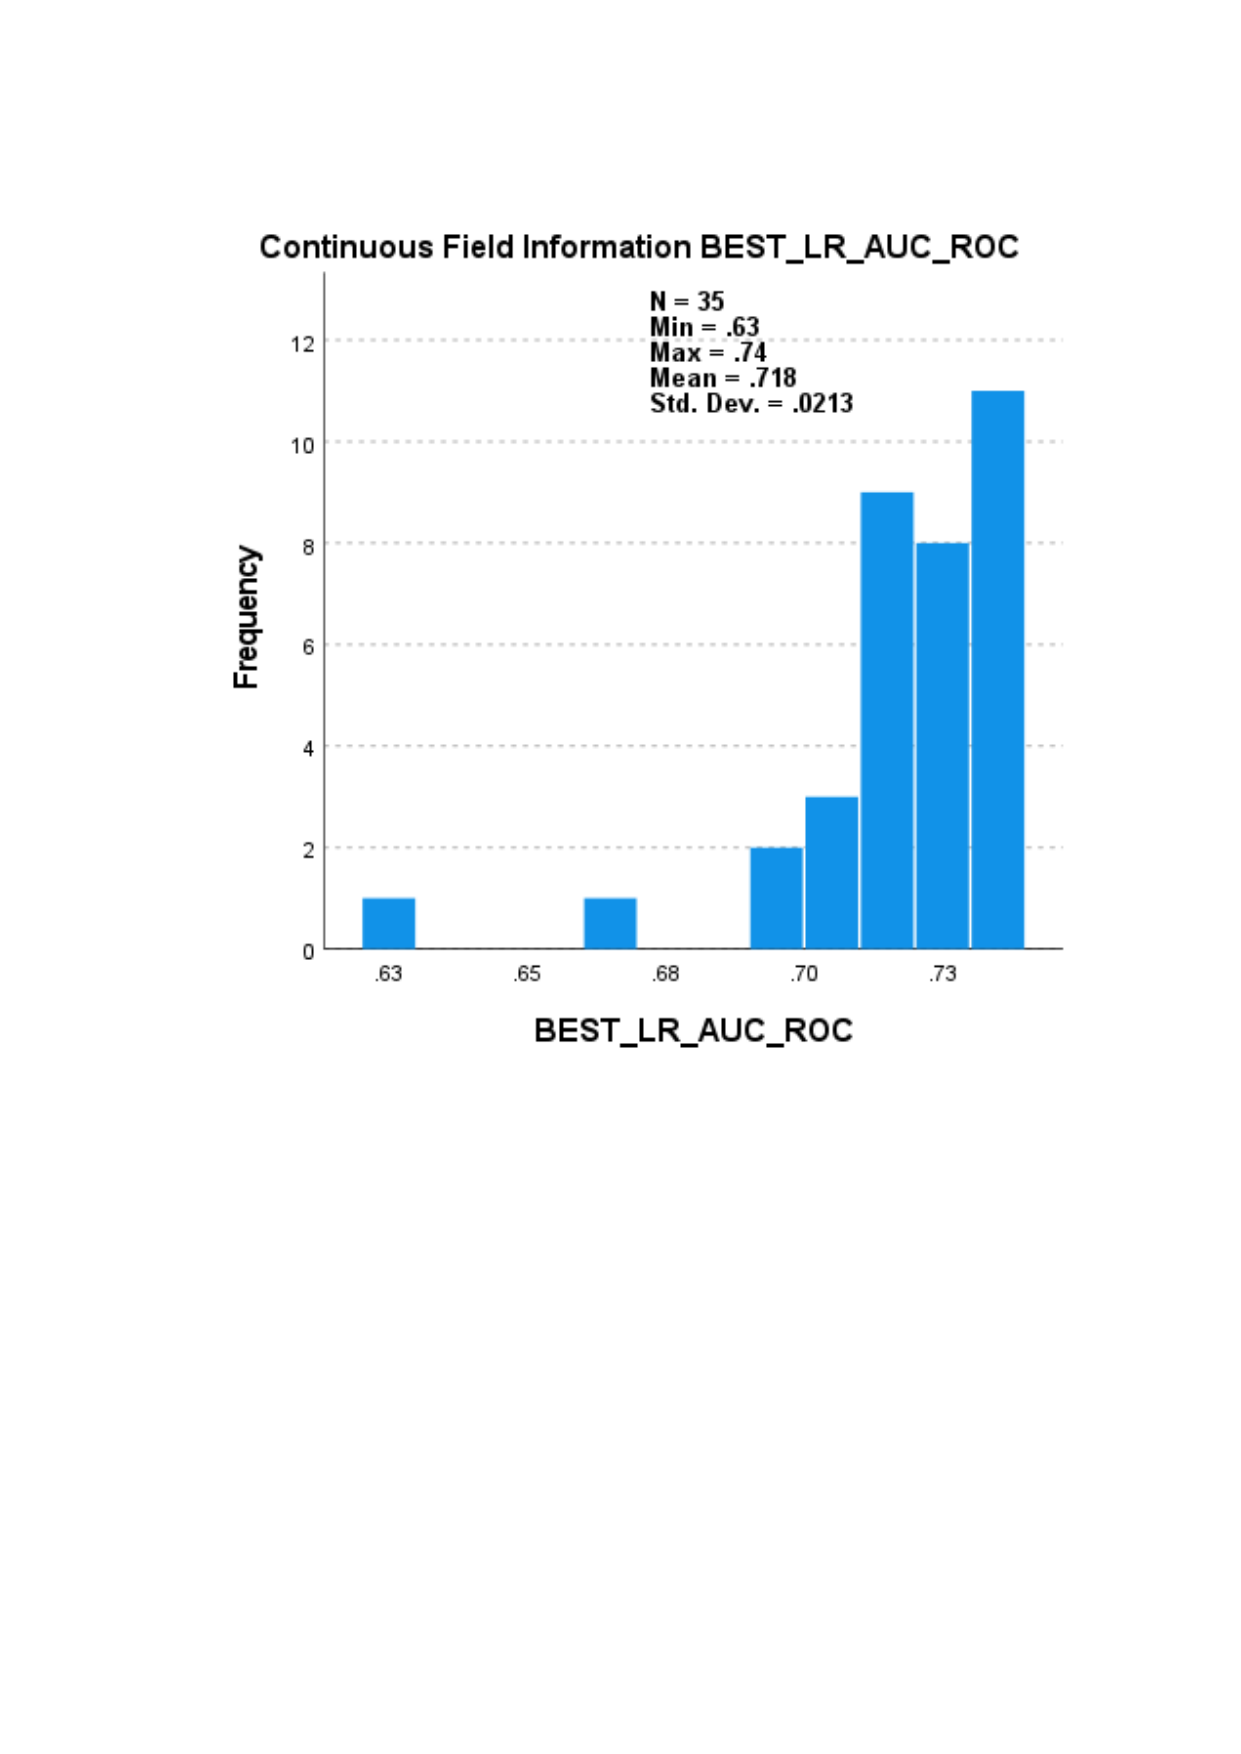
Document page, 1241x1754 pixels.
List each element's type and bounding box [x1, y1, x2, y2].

picture [150, 150, 1130, 1130]
